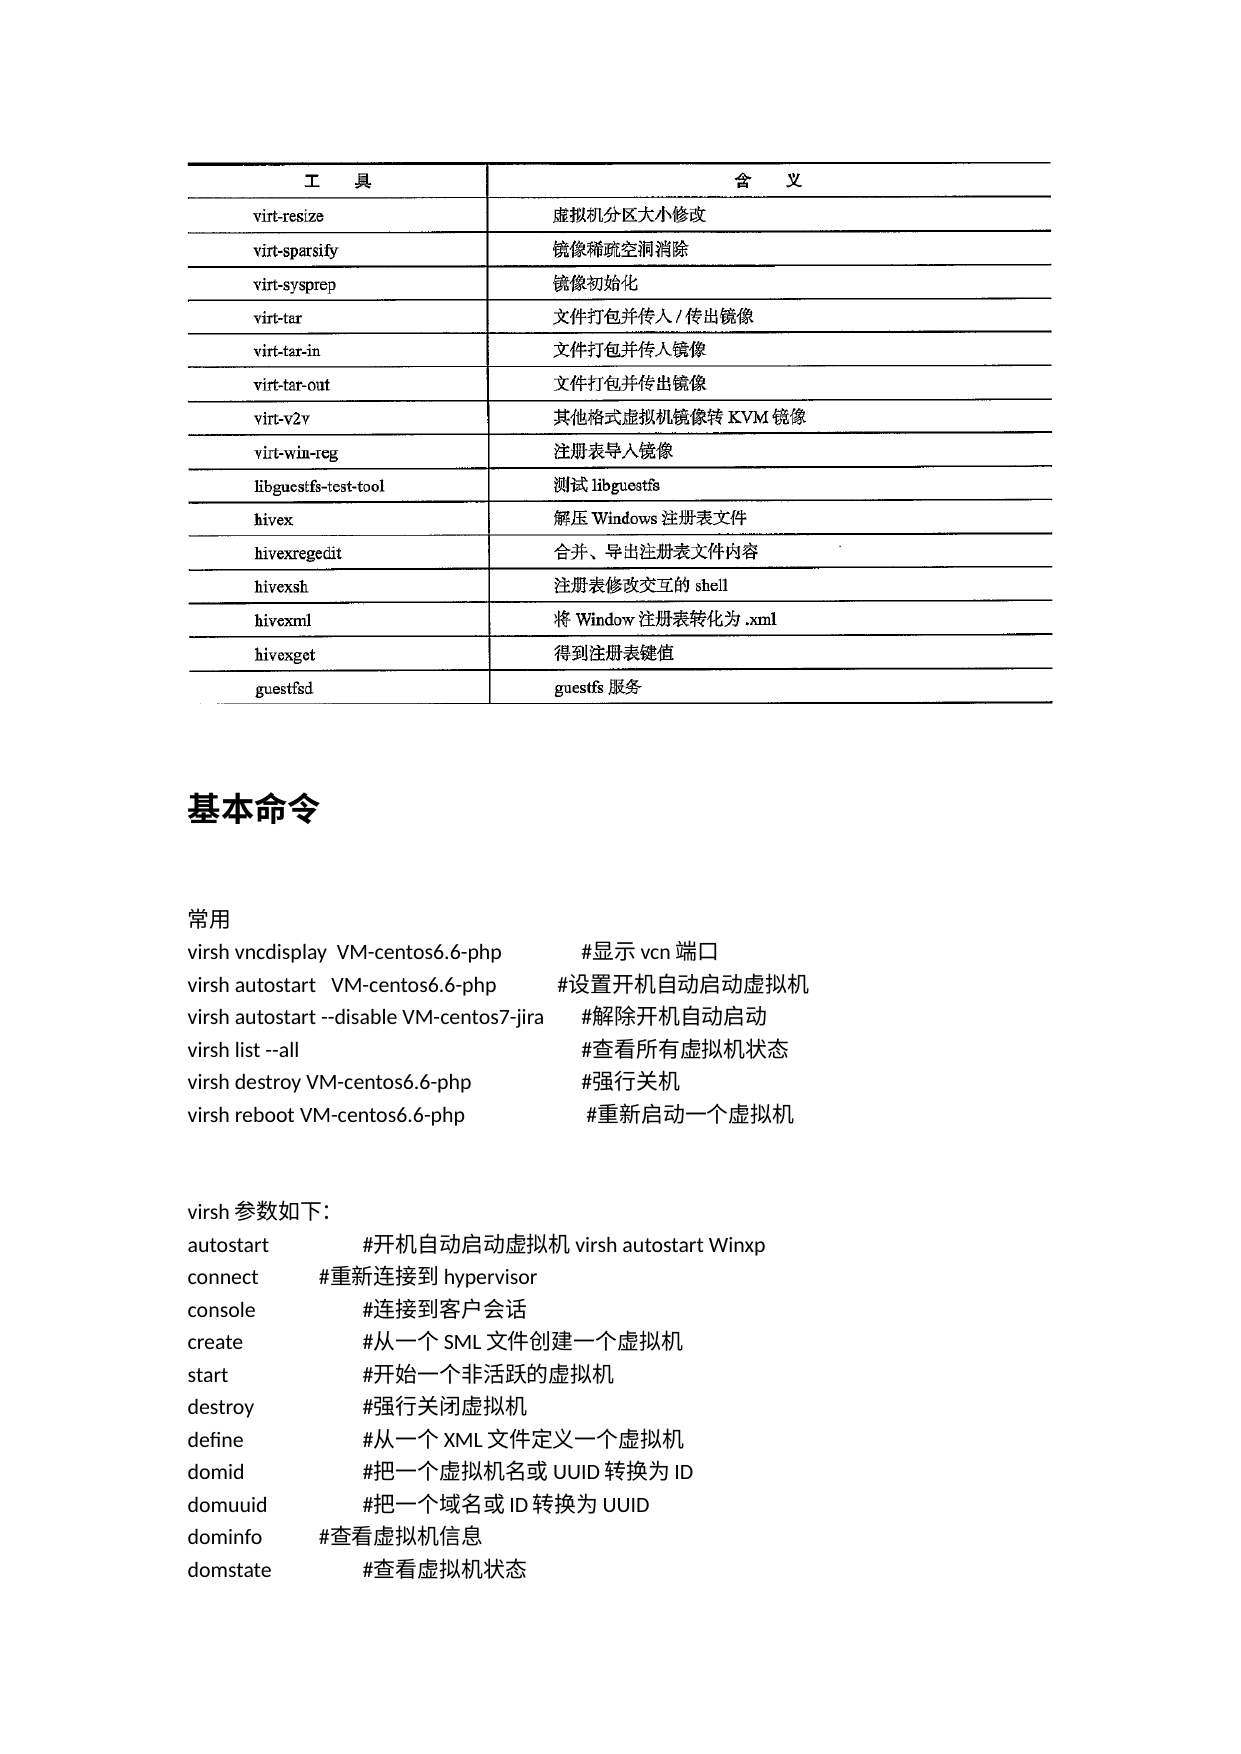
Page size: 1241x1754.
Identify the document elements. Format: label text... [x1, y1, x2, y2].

text virsh vncdisplay VM-centos6.6-php #显示vcn端口 [187, 934, 1053, 966]
subtitle 基本命令 [187, 774, 1053, 839]
text 常用 [187, 901, 1053, 934]
picture [187, 162, 1053, 704]
text virsh autostart VM-centos6.6-php #设置开机自动启动虚拟机 [187, 966, 1053, 999]
text virsh autostart --disable VM-centos7-jira #解除开机自动启动 [187, 999, 1053, 1031]
text virsh destroy VM-centos6.6-php #强行关机 [187, 1064, 1053, 1096]
text virsh list --all #查看所有虚拟机状态 [187, 1031, 1053, 1064]
text virsh reboot VM-centos6.6-php #重新启动一个虚拟机 [187, 1096, 1053, 1194]
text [187, 1194, 1053, 1584]
